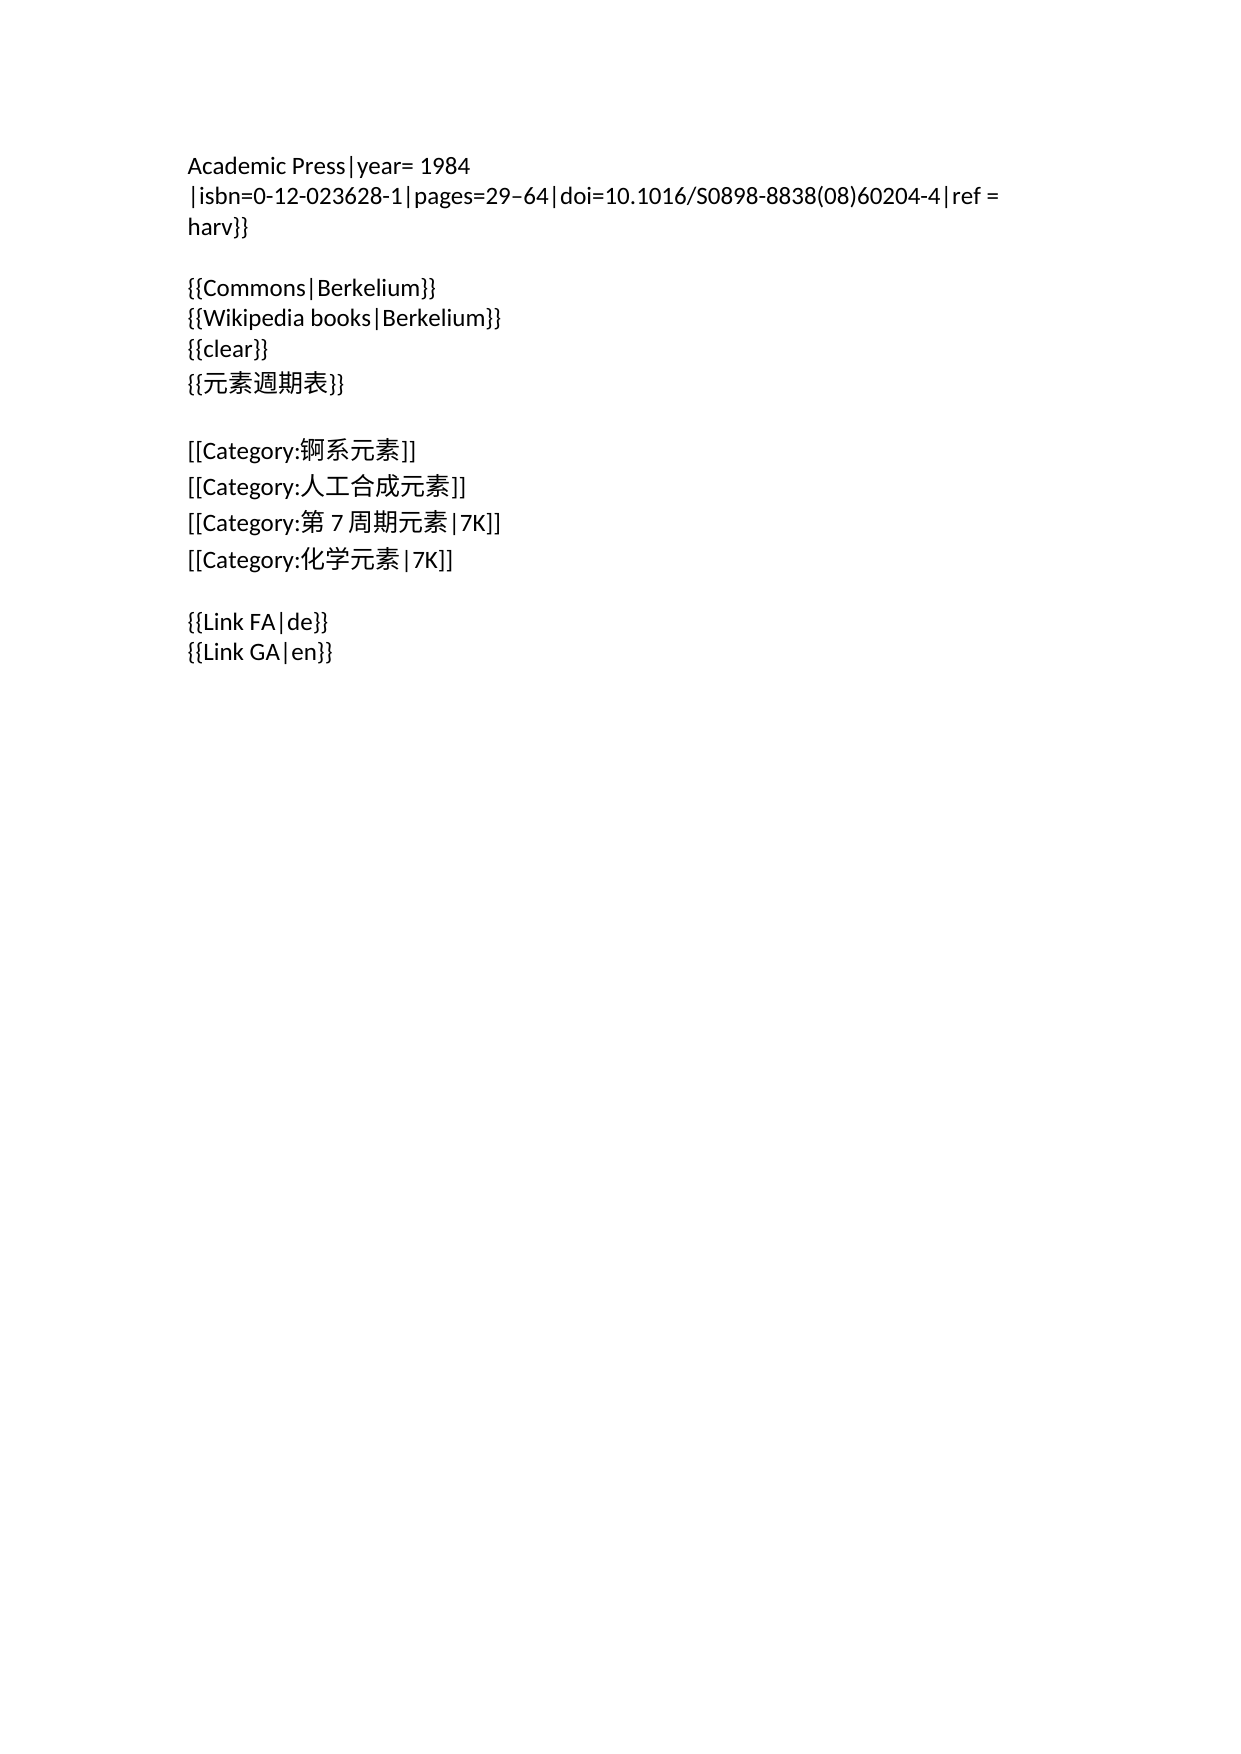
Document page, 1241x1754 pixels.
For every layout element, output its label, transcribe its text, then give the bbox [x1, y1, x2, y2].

text [[Category:人工合成元素]] [187, 467, 1053, 503]
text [187, 150, 1053, 242]
text [[Category:第7周期元素|7K]] [187, 503, 1053, 539]
text [[Category:化学元素|7K]] [187, 539, 1053, 575]
text {{Link FA|de}} [187, 606, 1053, 636]
text [[Category:锕系元素]] [187, 430, 1053, 467]
text {{clear}} [187, 333, 1053, 364]
text {{Commons|Berkelium}} [187, 272, 1053, 303]
text {{Link GA|en}} [187, 636, 1053, 667]
text {{Wikipedia books|Berkelium}} [187, 303, 1053, 333]
text {{元素週期表}} [187, 364, 1053, 400]
